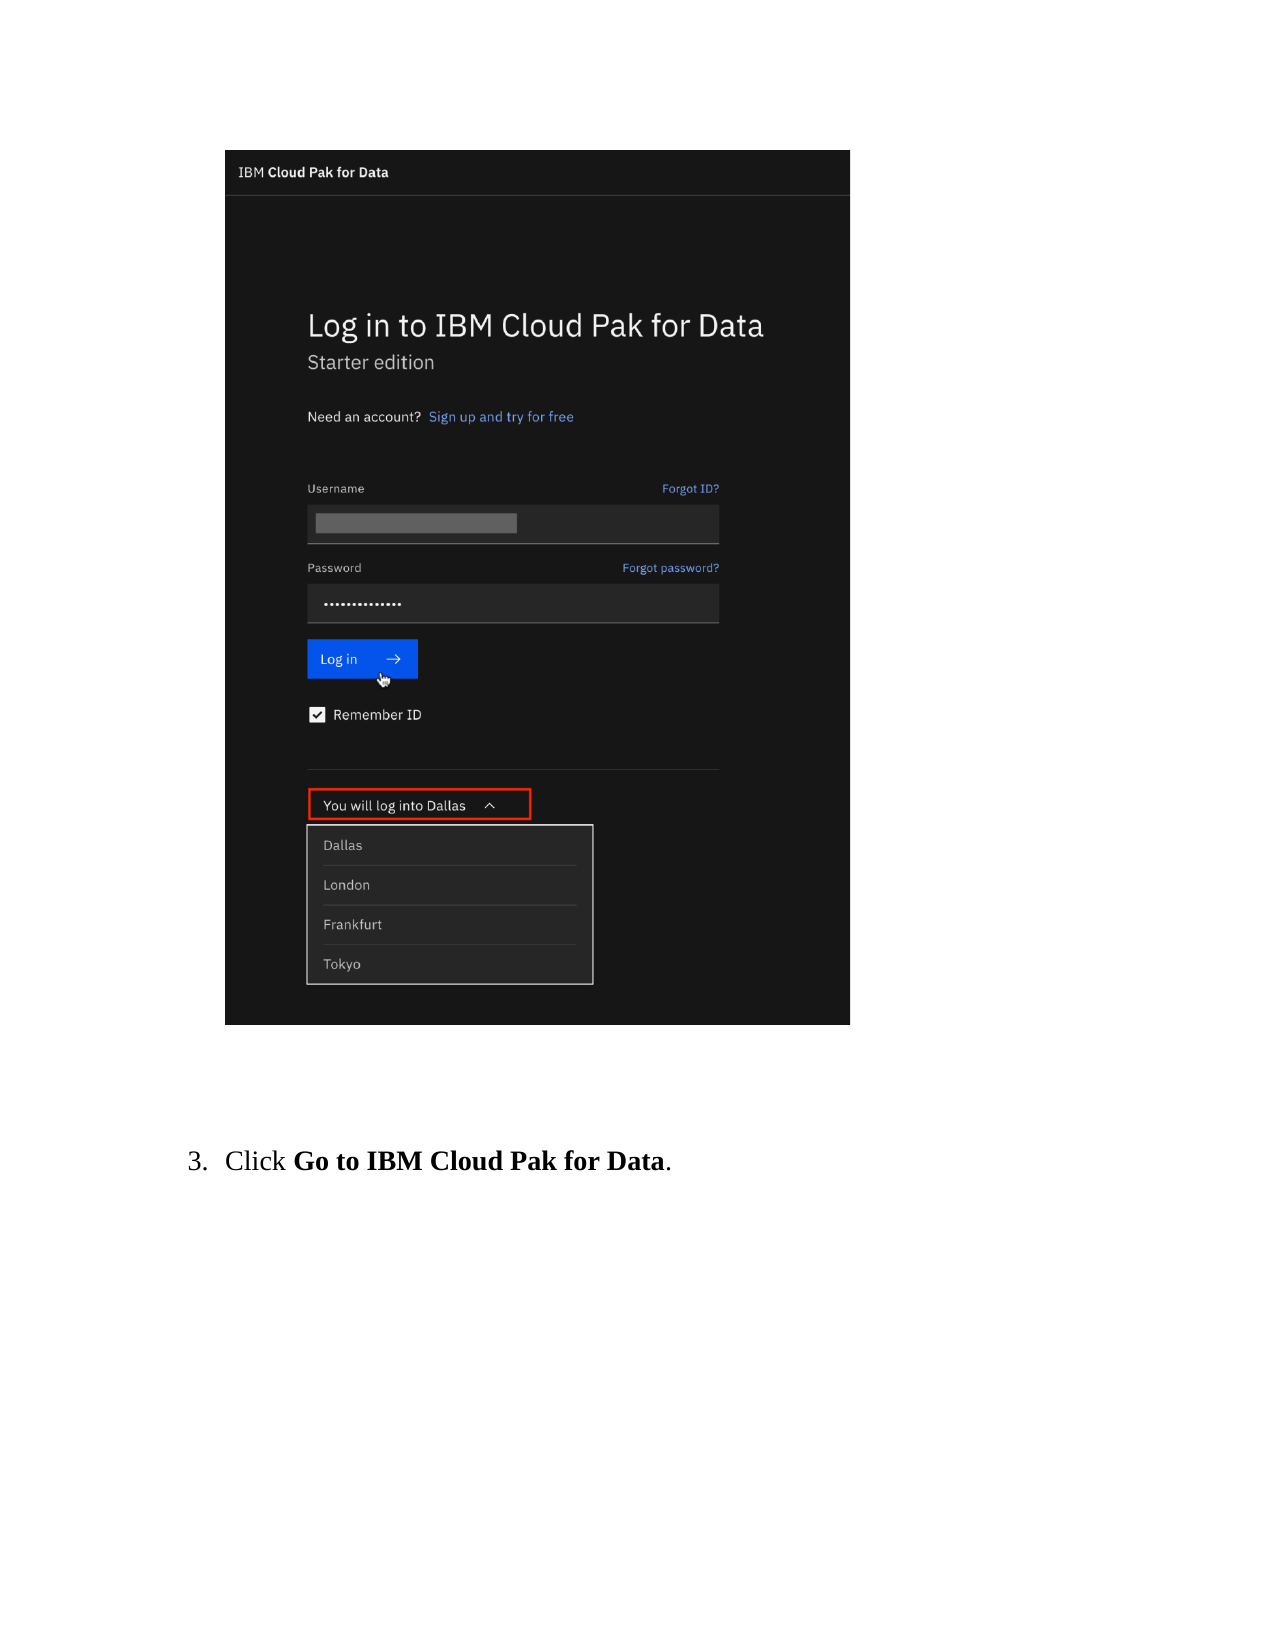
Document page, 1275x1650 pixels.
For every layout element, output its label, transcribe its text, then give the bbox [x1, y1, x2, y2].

picture [225, 150, 851, 1025]
list Click Go to IBM Cloud Pak for Data. [187, 1143, 1125, 1176]
